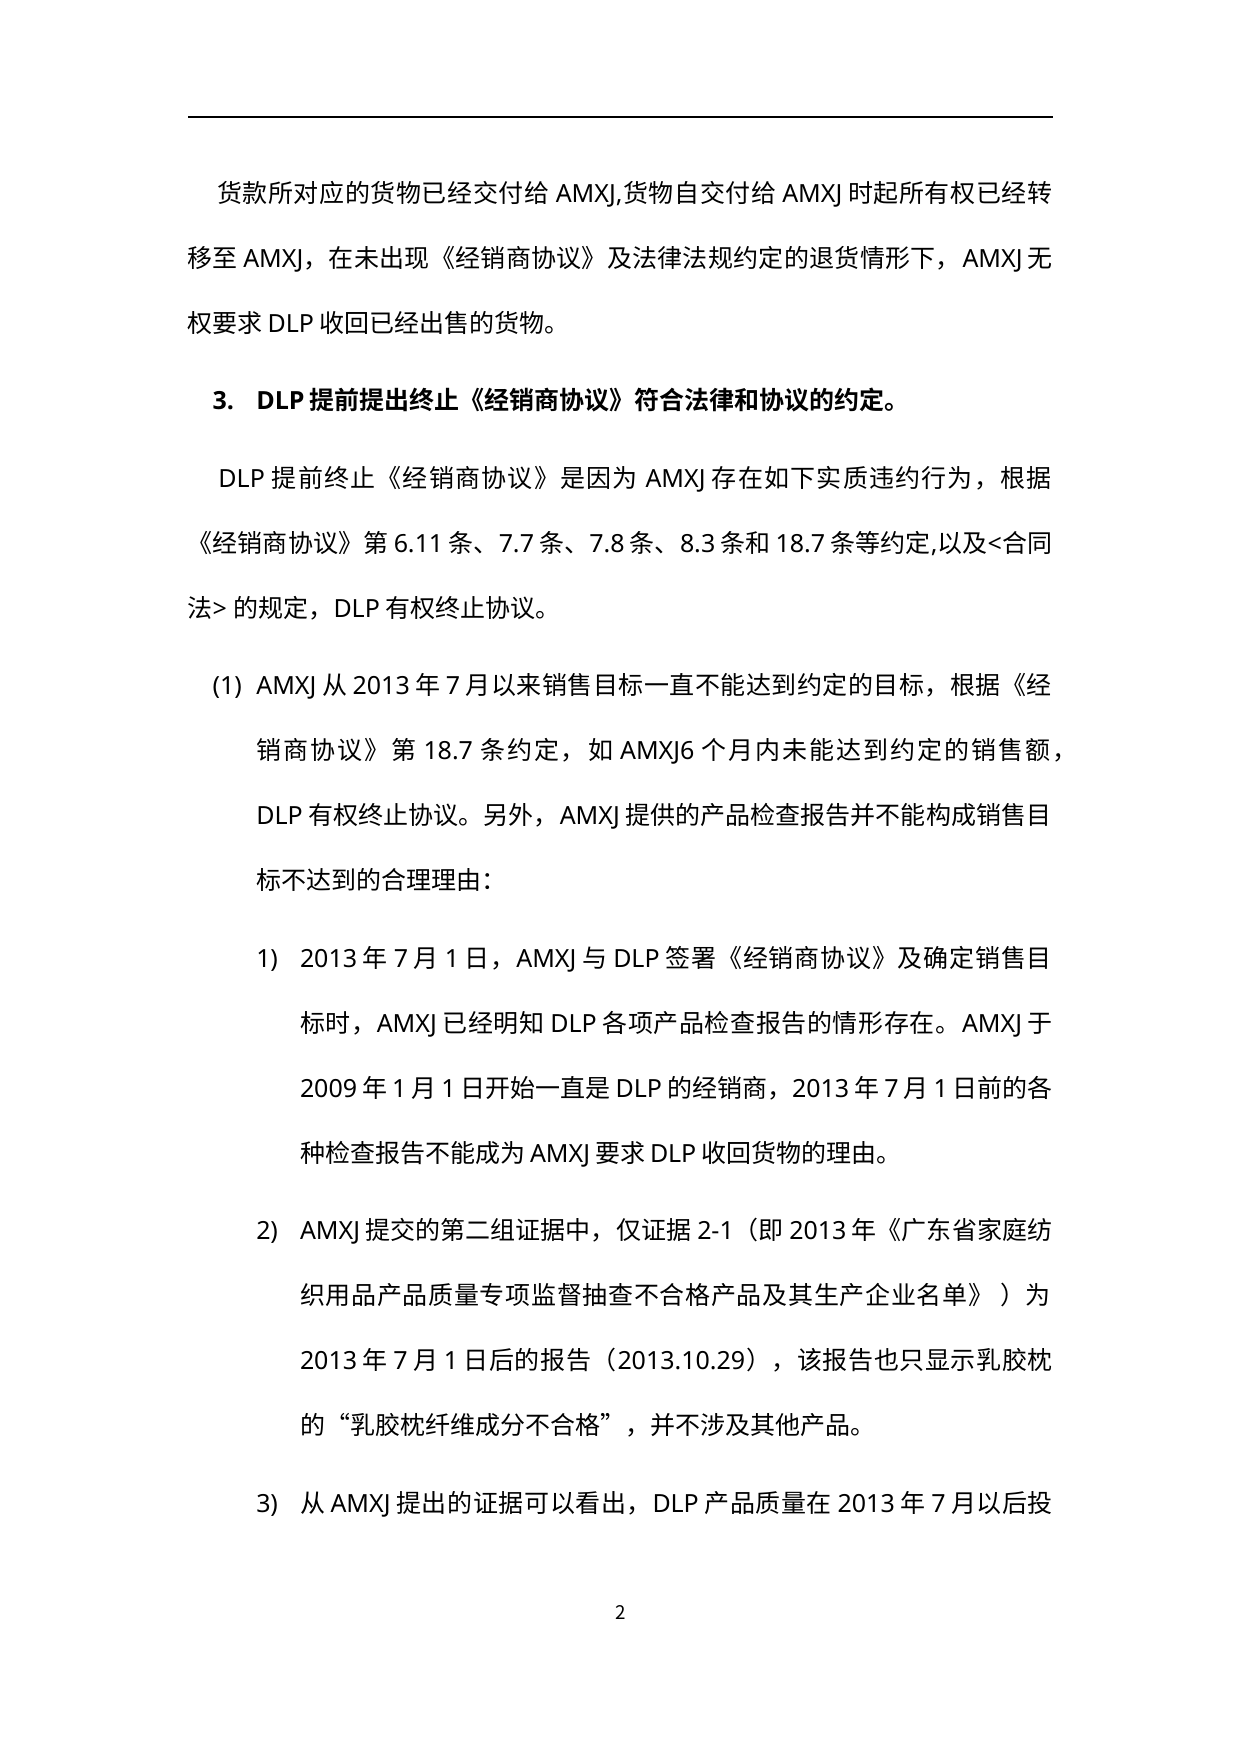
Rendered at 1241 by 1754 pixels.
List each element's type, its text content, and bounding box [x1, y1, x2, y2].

list 2013年7月1日，AMXJ与DLP签署《经销商协议》及确定销售目标时，AMXJ已经明知DLP各项产品检查报告的情形存在。AMXJ于2009年1月1日开始一直是DLP的经销商，2013年7月1日前的各种检查报告不能成为AMXJ要求DLP收回货物的理由。 [256, 924, 1053, 1184]
list DLP提前提出终止《经销商协议》符合法律和协议的约定。 [212, 366, 1053, 431]
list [256, 1469, 1053, 1534]
text DLP提前终止《经销商协议》是因为AMXJ存在如下实质违约行为，根据《经销商协议》第6.11条、7.7条、7.8条、8.3条和18.7条等约定,以及<合同法> 的规定，DLP有权终止协议。 [187, 444, 1053, 639]
list AMXJ提交的第二组证据中，仅证据2-1（即2013年《广东省家庭纺织用品产品质量专项监督抽查不合格产品及其生产企业名单》 ）为2013年7月1日后的报告（2013.10.29），该报告也只显示乳胶枕的“乳胶枕纤维成分不合格”，并不涉及其他产品。 [256, 1196, 1053, 1456]
text 货款所对应的货物已经交付给AMXJ,货物自交付给AMXJ时起所有权已经转移至AMXJ，在未出现《经销商协议》及法律法规约定的退货情形下，AMXJ无权要求DLP收回已经出售的货物。 [187, 159, 1053, 354]
list AMXJ从2013年7月以来销售目标一直不能达到约定的目标，根据《经销商协议》第18.7条约定，如AMXJ6个月内未能达到约定的销售额，DLP有权终止协议。另外，AMXJ提供的产品检查报告并不能构成销售目标不达到的合理理由： [212, 651, 1053, 911]
